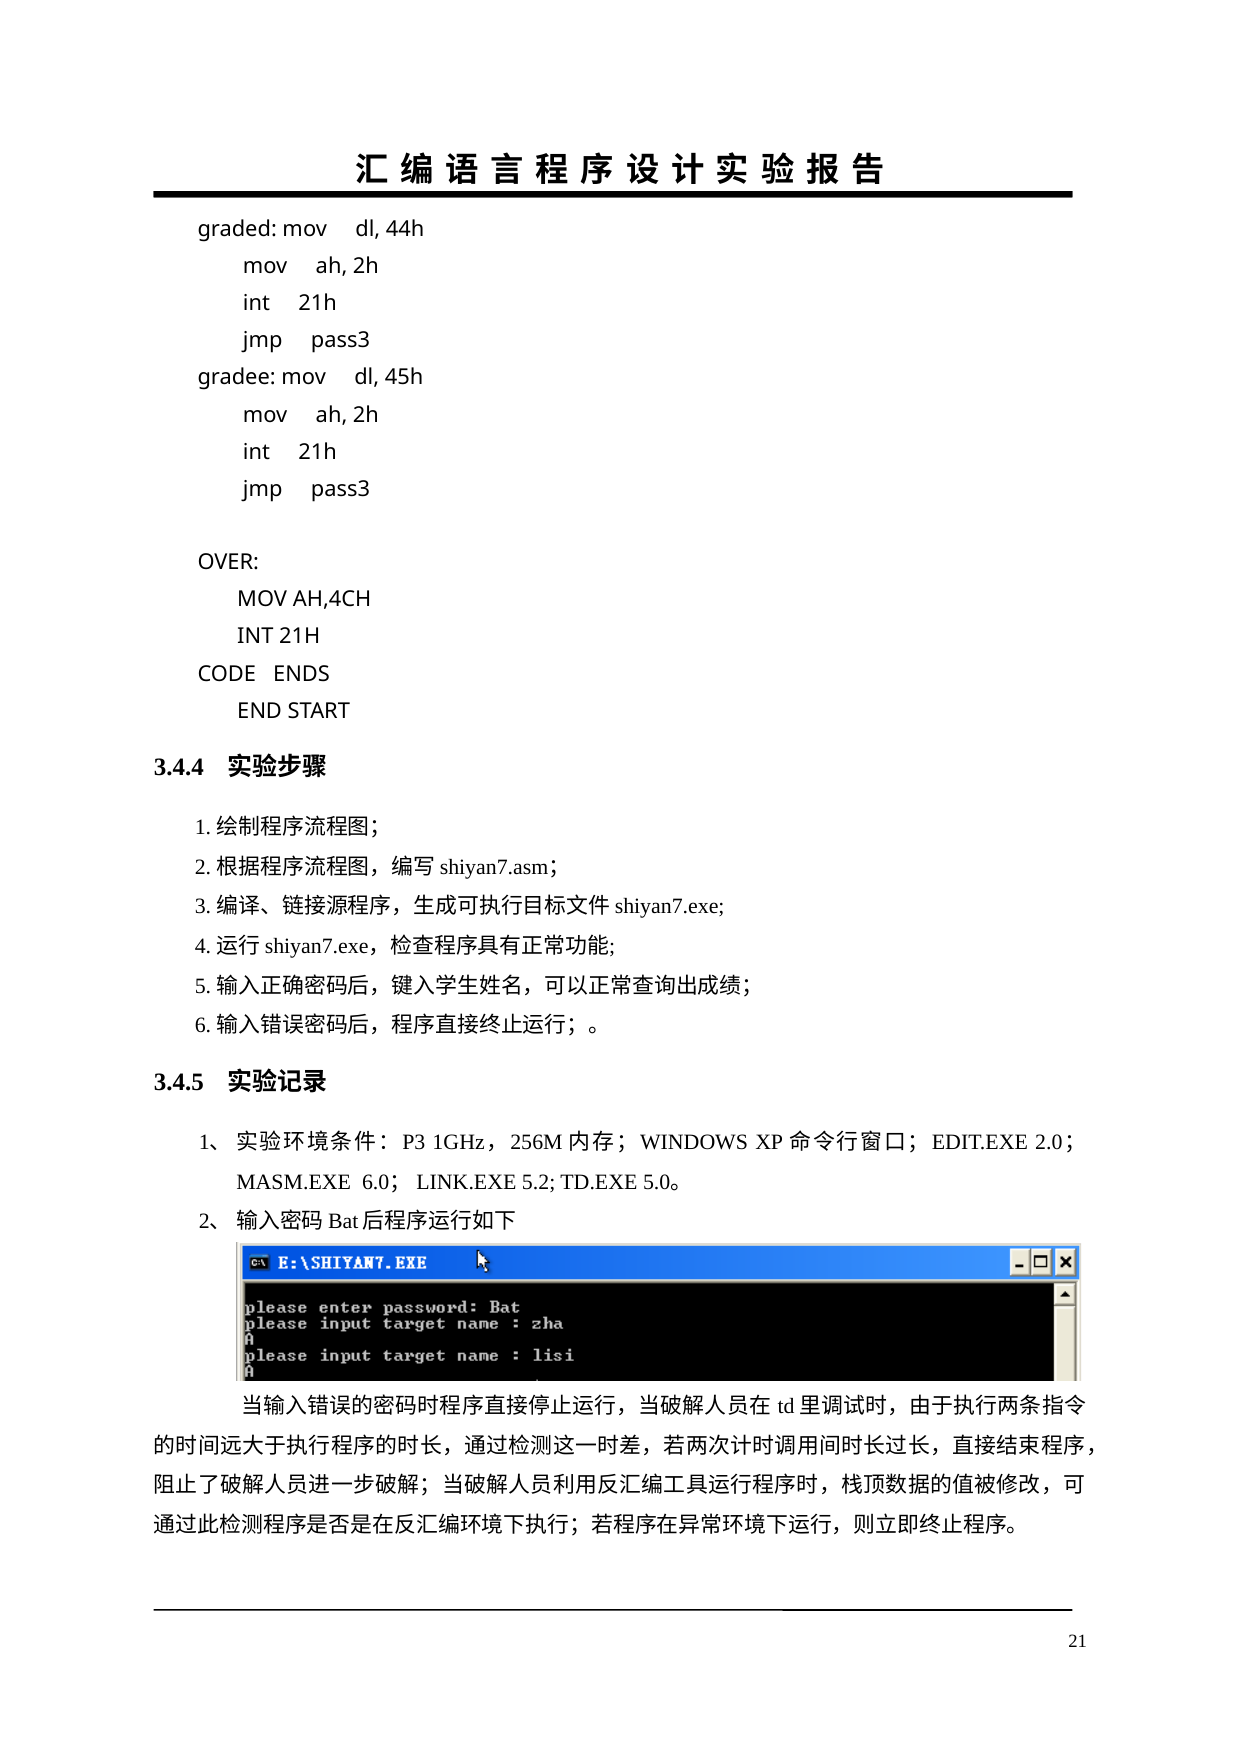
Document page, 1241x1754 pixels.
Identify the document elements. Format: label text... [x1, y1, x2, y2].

text 1. 绘制程序流程图； [153, 809, 1087, 841]
text MOV AH,4CH [153, 583, 1087, 613]
text INT 21H [153, 620, 1087, 650]
list 输入密码Bat后程序运行如下 [198, 1203, 1087, 1235]
text jmp pass3 [153, 324, 1087, 354]
text int 21h [153, 436, 1087, 466]
text CODE ENDS [153, 658, 1087, 687]
text int 21h [153, 287, 1087, 317]
text graded: mov dl, 44h [153, 213, 1087, 242]
text 2. 根据程序流程图，编写shiyan7.asm； [153, 849, 1087, 881]
text mov ah, 2h [153, 398, 1087, 428]
text jmp pass3 [153, 473, 1087, 503]
text OVER: [153, 546, 1087, 576]
list 实验环境条件：P3 1GHz，256M内存；WINDOWS XP命令行窗口；EDIT.EXE 2.0；MASM.EXE 6.0； LINK.EXE 5.2; TD.EXE 5.0。 [198, 1124, 1087, 1195]
text mov ah, 2h [153, 250, 1087, 279]
text 6. 输入错误密码后，程序直接终止运行；。 [153, 1007, 1087, 1039]
subtitle 实验记录 [153, 1061, 1087, 1098]
text 当输入错误的密码时程序直接停止运行，当破解人员在td里调试时，由于执行两条指令的时间远大于执行程序的时长，通过检测这一时差，若两次计时调用间时长过长，直接结束程序，阻止了破解人员进一步破解；当破解人员利用反汇编工具运行程序时，栈顶数据的值被修改，可通过此检测程序是否是在反汇编环境下执行；若程序在异常环境下运行，则立即终止程序。 [153, 1388, 1087, 1539]
text 3. 编译、链接源程序，生成可执行目标文件shiyan7.exe; [153, 888, 1087, 920]
text END START [153, 695, 1087, 724]
subtitle 实验步骤 [153, 747, 1087, 783]
picture [236, 1242, 1082, 1381]
text 4. 运行shiyan7.exe，检查程序具有正常功能; [153, 928, 1087, 960]
text 5. 输入正确密码后，键入学生姓名，可以正常查询出成绩； [153, 968, 1087, 999]
text gradee: mov dl, 45h [153, 361, 1087, 391]
